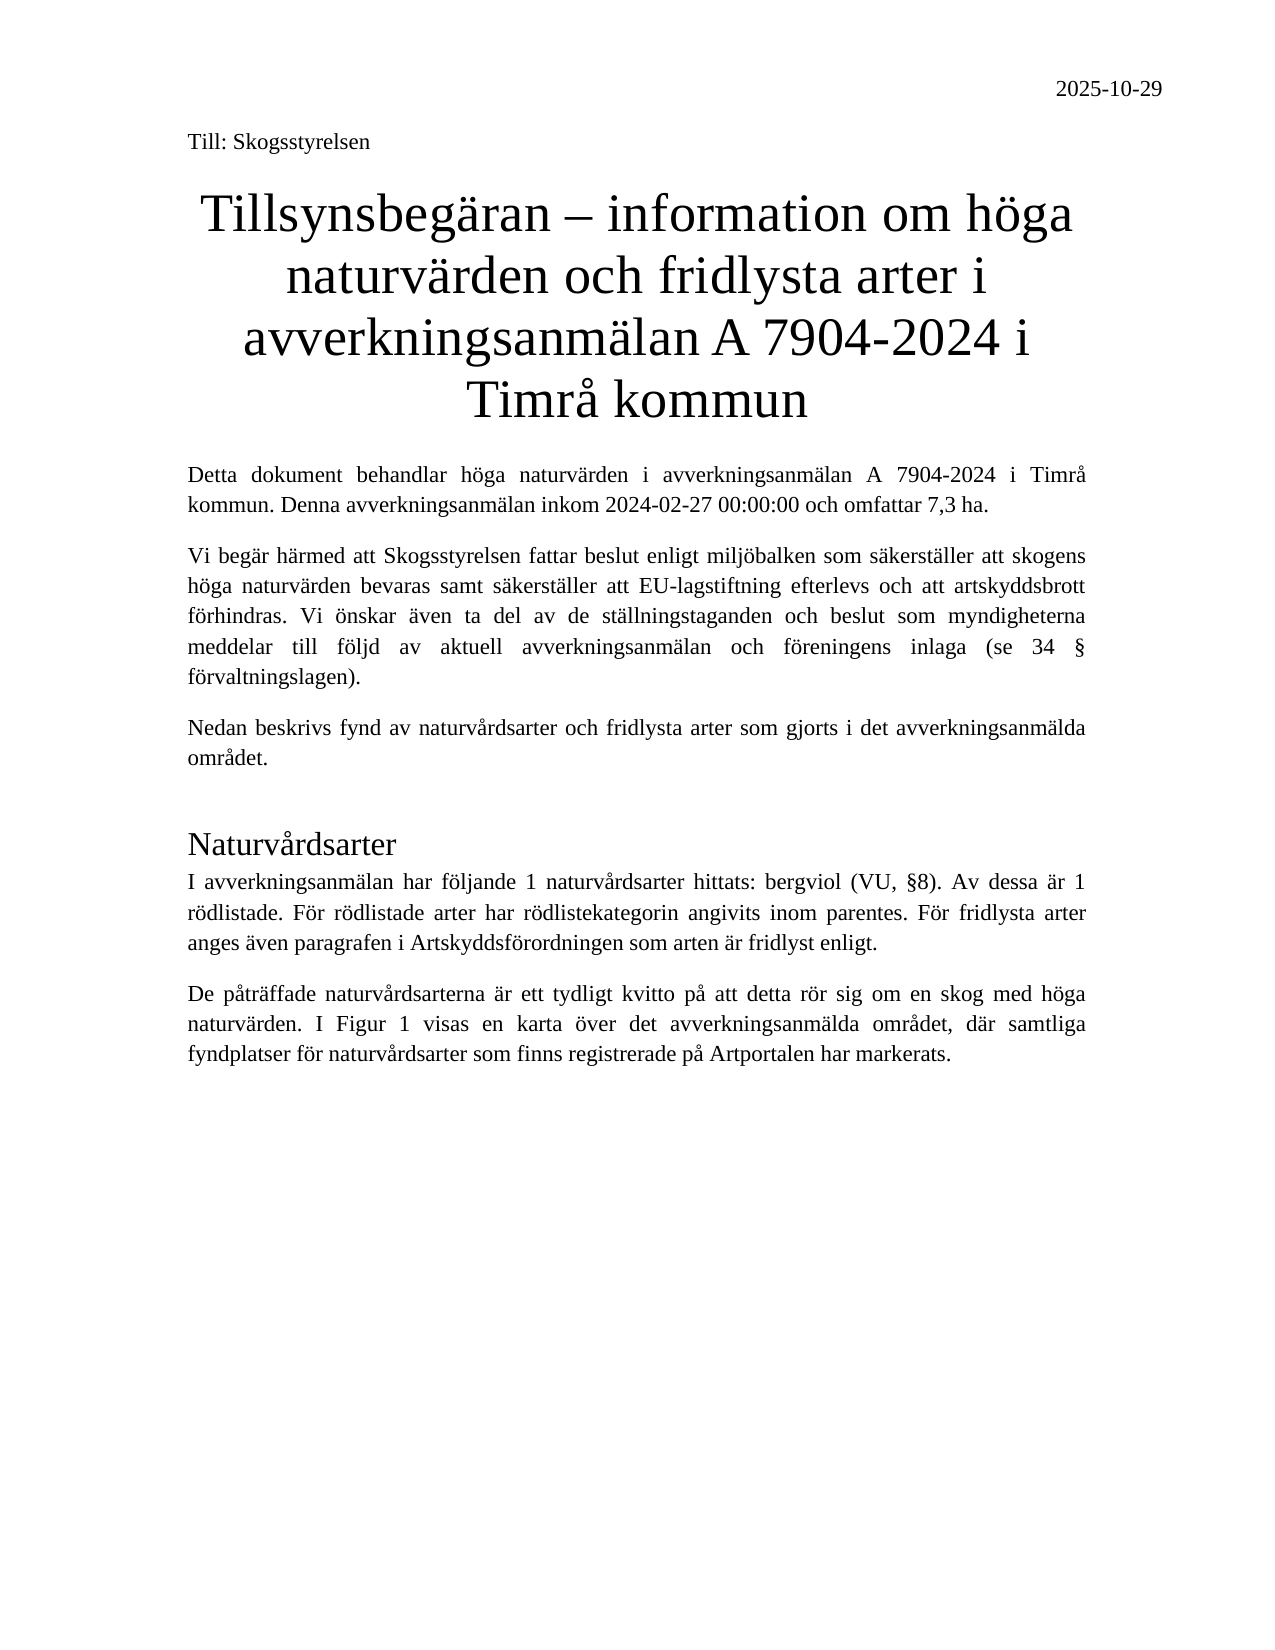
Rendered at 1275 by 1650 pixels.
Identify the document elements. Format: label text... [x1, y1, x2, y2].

text Detta dokument behandlar höga naturvärden i avverkningsanmälan A 7904-2024 i Timrå kommun. Denna avverkningsanmälan inkom 2024-02-27 00:00:00 och omfattar 7,3 ha. [187, 461, 1087, 517]
text De påträffade naturvårdsarterna är ett tydligt kvitto på att detta rör sig om en skog med höga naturvärden. I Figur 1 visas en karta över det avverkningsanmälda området, där samtliga fyndplatser för naturvårdsarter som finns registrerade på Artportalen har markerats. [187, 980, 1087, 1067]
text Vi begär härmed att Skogsstyrelsen fattar beslut enligt miljöbalken som säkerställer att skogens höga naturvärden bevaras samt säkerställer att EU-lagstiftning efterlevs och att artskyddsbrott förhindras. Vi önskar även ta del av de ställningstaganden och beslut som myndigheterna meddelar till följd av aktuell avverkningsanmälan och föreningens inlaga (se 34 § förvaltningslagen). [187, 542, 1087, 689]
text Nedan beskrivs fynd av naturvårdsarter och fridlysta arter som gjorts i det avverkningsanmälda området. [187, 714, 1087, 771]
text I avverkningsanmälan har följande 1 naturvårdsarter hittats: bergviol (VU, §8). Av dessa är 1 rödlistade. För rödlistade arter har rödlistekategorin angivits inom parentes. För fridlysta arter anges även paragrafen i Artskyddsförordningen som arten är fridlyst enligt. [187, 868, 1087, 955]
subtitle Naturvårdsarter [187, 824, 1087, 863]
title Tillsynsbegäran – information om höga naturvärden och fridlysta arter i avverkningsanmälan A 7904-2024 i Timrå kommun [187, 180, 1087, 429]
